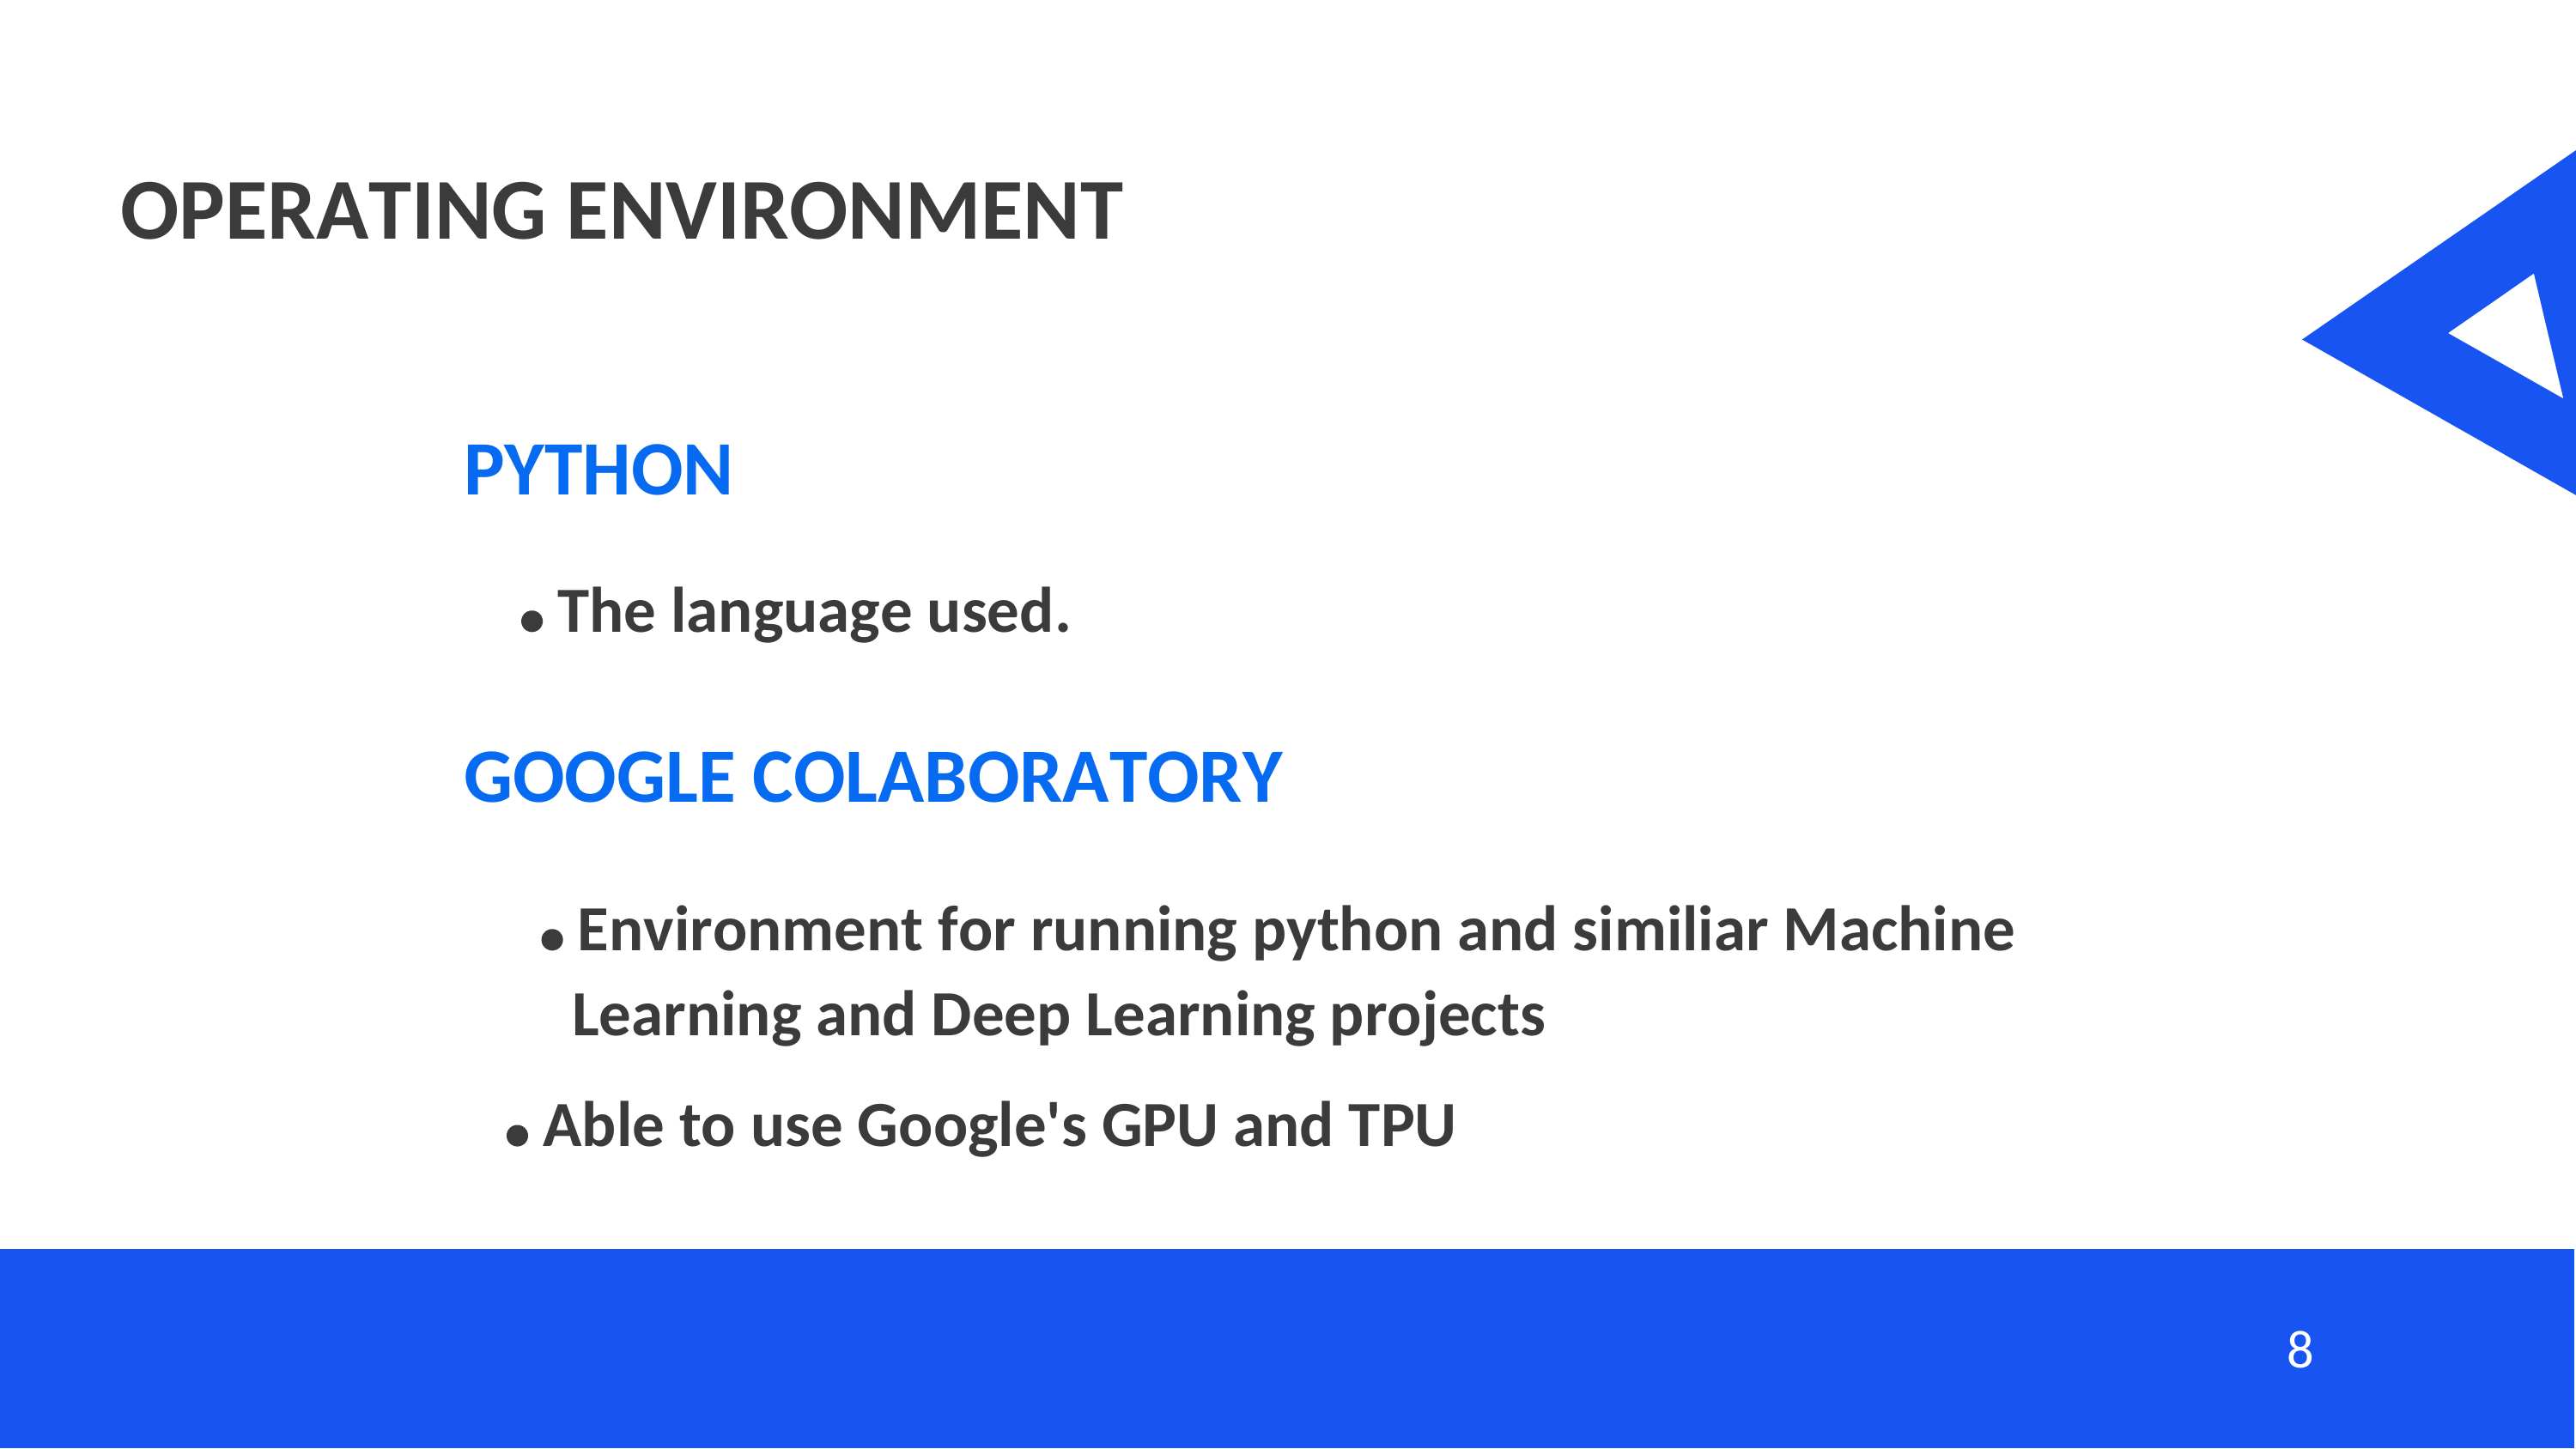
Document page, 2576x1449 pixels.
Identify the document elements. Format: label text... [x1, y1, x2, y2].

text GOOGLE COLABORATORY [464, 727, 2260, 821]
text Environment for running python and similiar Machine [120, 888, 2017, 967]
text PYTHON [464, 421, 2260, 514]
subtitle OPERATING ENVIRONMENT [120, 155, 2260, 261]
text The language used. [521, 569, 2260, 648]
text Able to use Google's GPU and TPU [507, 1084, 2260, 1162]
text Learning and Deep Learning projects [120, 973, 1998, 1052]
